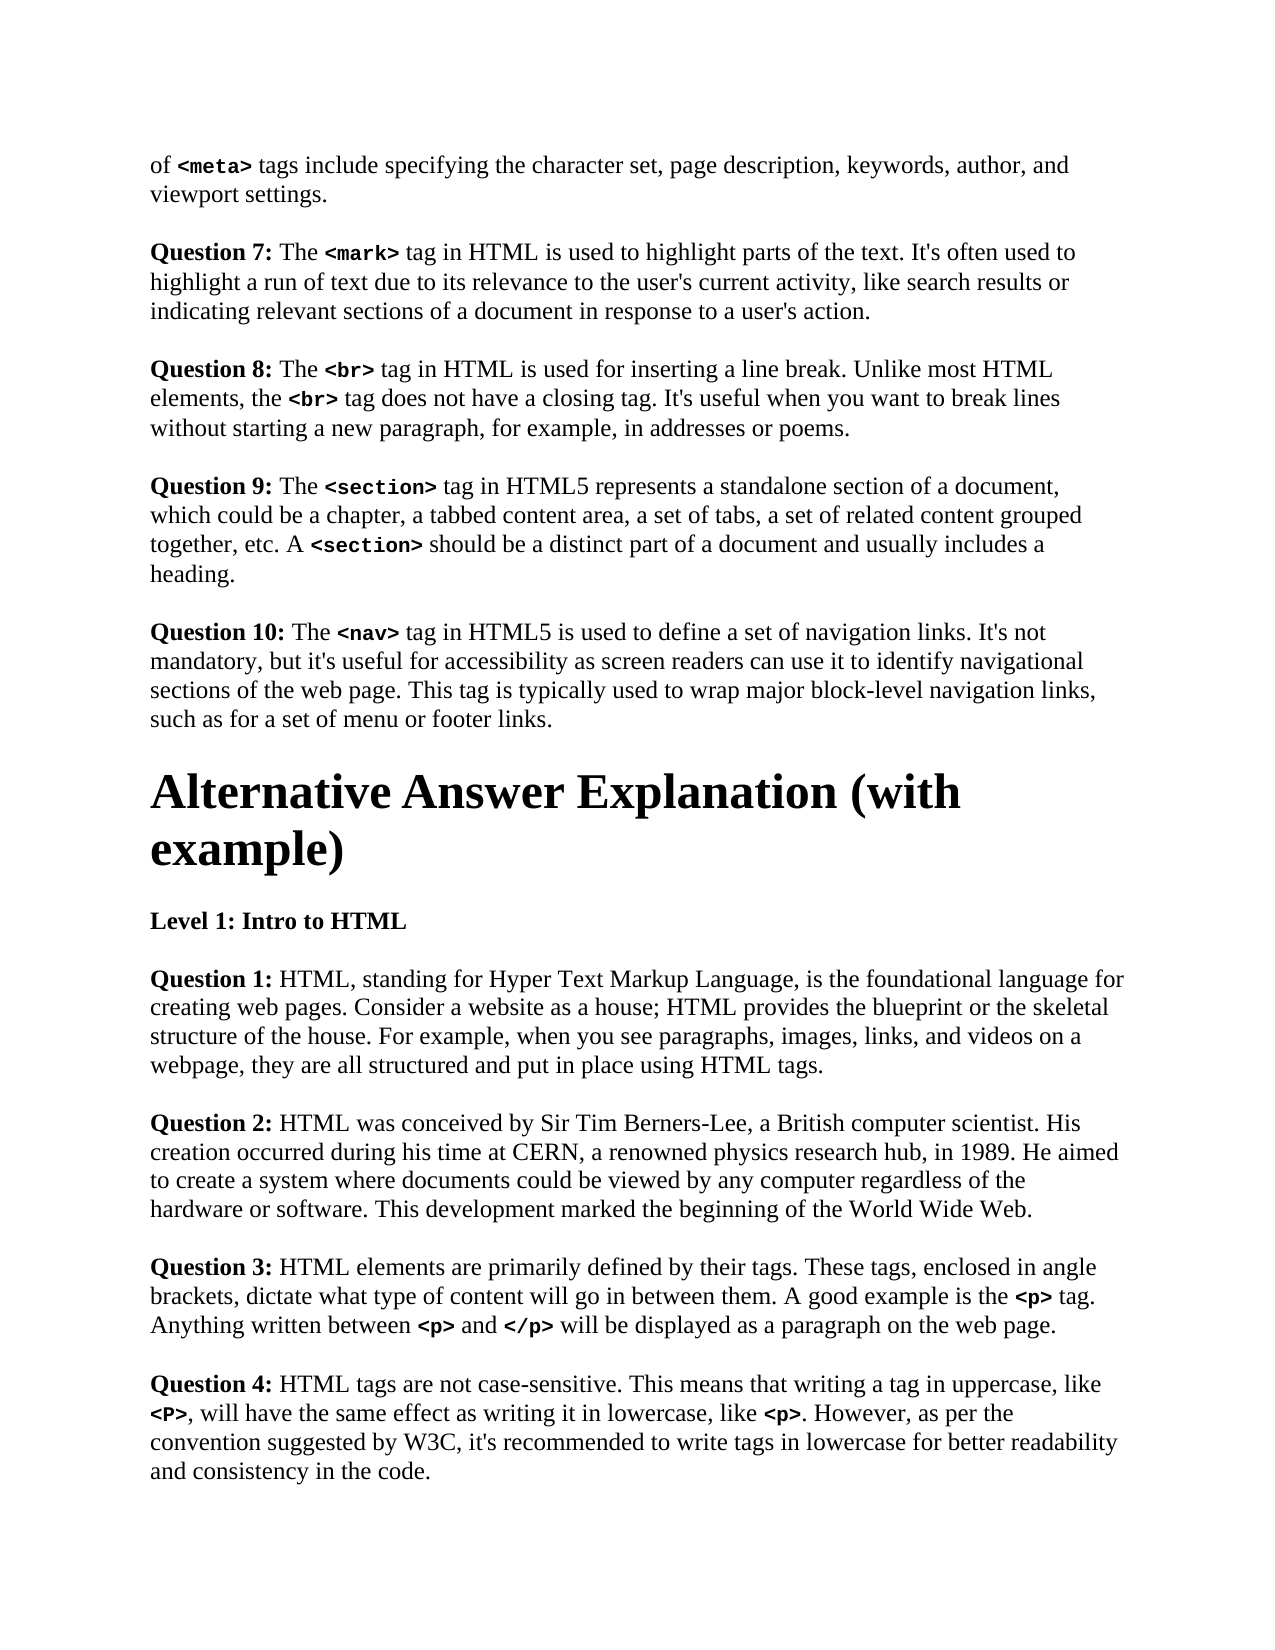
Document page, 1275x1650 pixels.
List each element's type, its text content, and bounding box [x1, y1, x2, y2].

text Question 4: HTML tags are not case-sensitive. This means that writing a tag in uppercase, like <P>, will have the same effect as writing it in lowercase, like <p>. However, as per the convention suggested by W3C, it's recommended to write tags in lowercase for better readability and consistency in the code. [150, 1369, 1125, 1485]
text Question 2: HTML was conceived by Sir Tim Berners-Lee, a British computer scientist. His creation occurred during his time at CERN, a renowned physics research hub, in 1989. He aimed to create a system where documents could be viewed by any computer regardless of the hardware or software. This development marked the beginning of the World Wide Web. [150, 1108, 1125, 1223]
text Question 1: HTML, standing for Hyper Text Markup Language, is the foundational language for creating web pages. Consider a website as a house; HTML provides the blueprint or the skeletal structure of the house. For example, when you see paragraphs, images, links, and videos on a webpage, they are all structured and put in place using HTML tags. [150, 964, 1125, 1079]
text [150, 150, 1125, 208]
subtitle Alternative Answer Explanation (with example) [150, 762, 1125, 877]
text Question 10: The <nav> tag in HTML5 is used to define a set of navigation links. It's not mandatory, but it's useful for accessibility as screen readers can use it to identify navigational sections of the web page. This tag is typically used to wrap major block-level navigation links, such as for a set of menu or footer links. [150, 617, 1125, 732]
text Question 3: HTML elements are primarily defined by their tags. These tags, enclosed in angle brackets, dictate what type of content will go in between them. A good example is the <p> tag. Anything written between <p> and </p> will be displayed as a paragraph on the web page. [150, 1252, 1125, 1340]
text Question 8: The <br> tag in HTML is used for inserting a line break. Unlike most HTML elements, the <br> tag does not have a closing tag. It's useful when you want to break lines without starting a new paragraph, for example, in addresses or poems. [150, 354, 1125, 442]
text Question 9: The <section> tag in HTML5 represents a standalone section of a document, which could be a chapter, a tabbed content area, a set of tabs, a set of related content grouped together, etc. A <section> should be a distinct part of a document and usually includes a heading. [150, 471, 1125, 587]
text Level 1: Intro to HTML [150, 906, 1125, 934]
text Question 7: The <mark> tag in HTML is used to highlight parts of the text. It's often used to highlight a run of text due to its relevance to the user's current activity, like search results or indicating relevant sections of a document in response to a user's action. [150, 237, 1125, 324]
